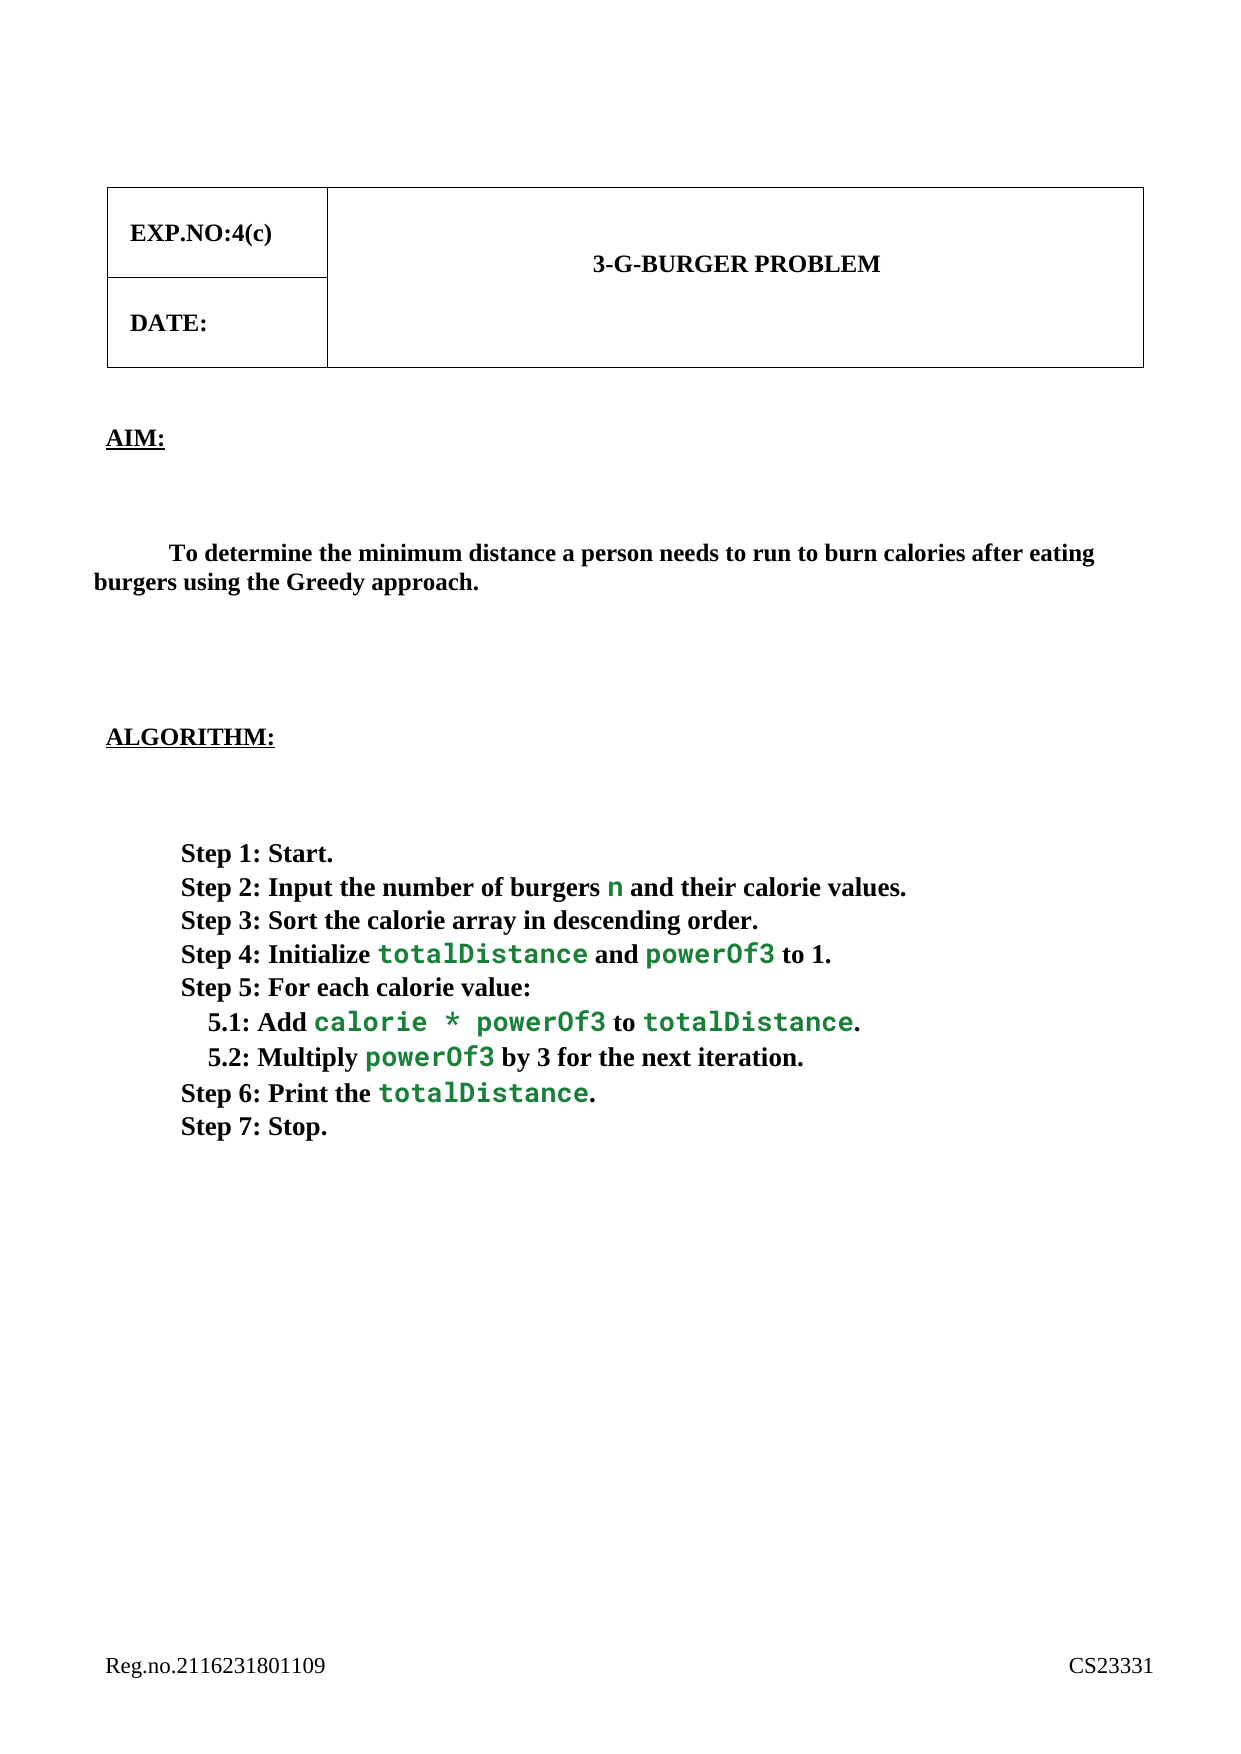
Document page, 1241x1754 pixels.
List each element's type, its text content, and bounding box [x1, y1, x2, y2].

text Step 3: Sort the calorie array in descending order. [181, 904, 1155, 935]
text Step 2: Input the number of burgers n and their calorie values. [181, 868, 1155, 904]
table_header EXP.NO:4(c) [108, 188, 327, 277]
table_cell DATE: [108, 278, 327, 367]
text To determine the minimum distance a person needs to run to burn calories after eating burgers using the Greedy approach. [94, 538, 1155, 596]
text AIM: [106, 423, 1155, 452]
text Step 6: Print the totalDistance. [181, 1074, 1155, 1110]
table_header 3-G-BURGER PROBLEM [328, 188, 1143, 367]
text 5.1: Add calorie * powerOf3 to totalDistance. [181, 1002, 1155, 1038]
text Step 7: Stop. [181, 1110, 1155, 1141]
text ALGORITHM: [106, 722, 1155, 750]
text Step 5: For each calorie value: [181, 971, 1155, 1002]
text Step 1: Start. [181, 837, 1155, 868]
text Step 4: Initialize totalDistance and powerOf3 to 1. [181, 935, 1155, 971]
text 5.2: Multiply powerOf3 by 3 for the next iteration. [181, 1038, 1155, 1074]
